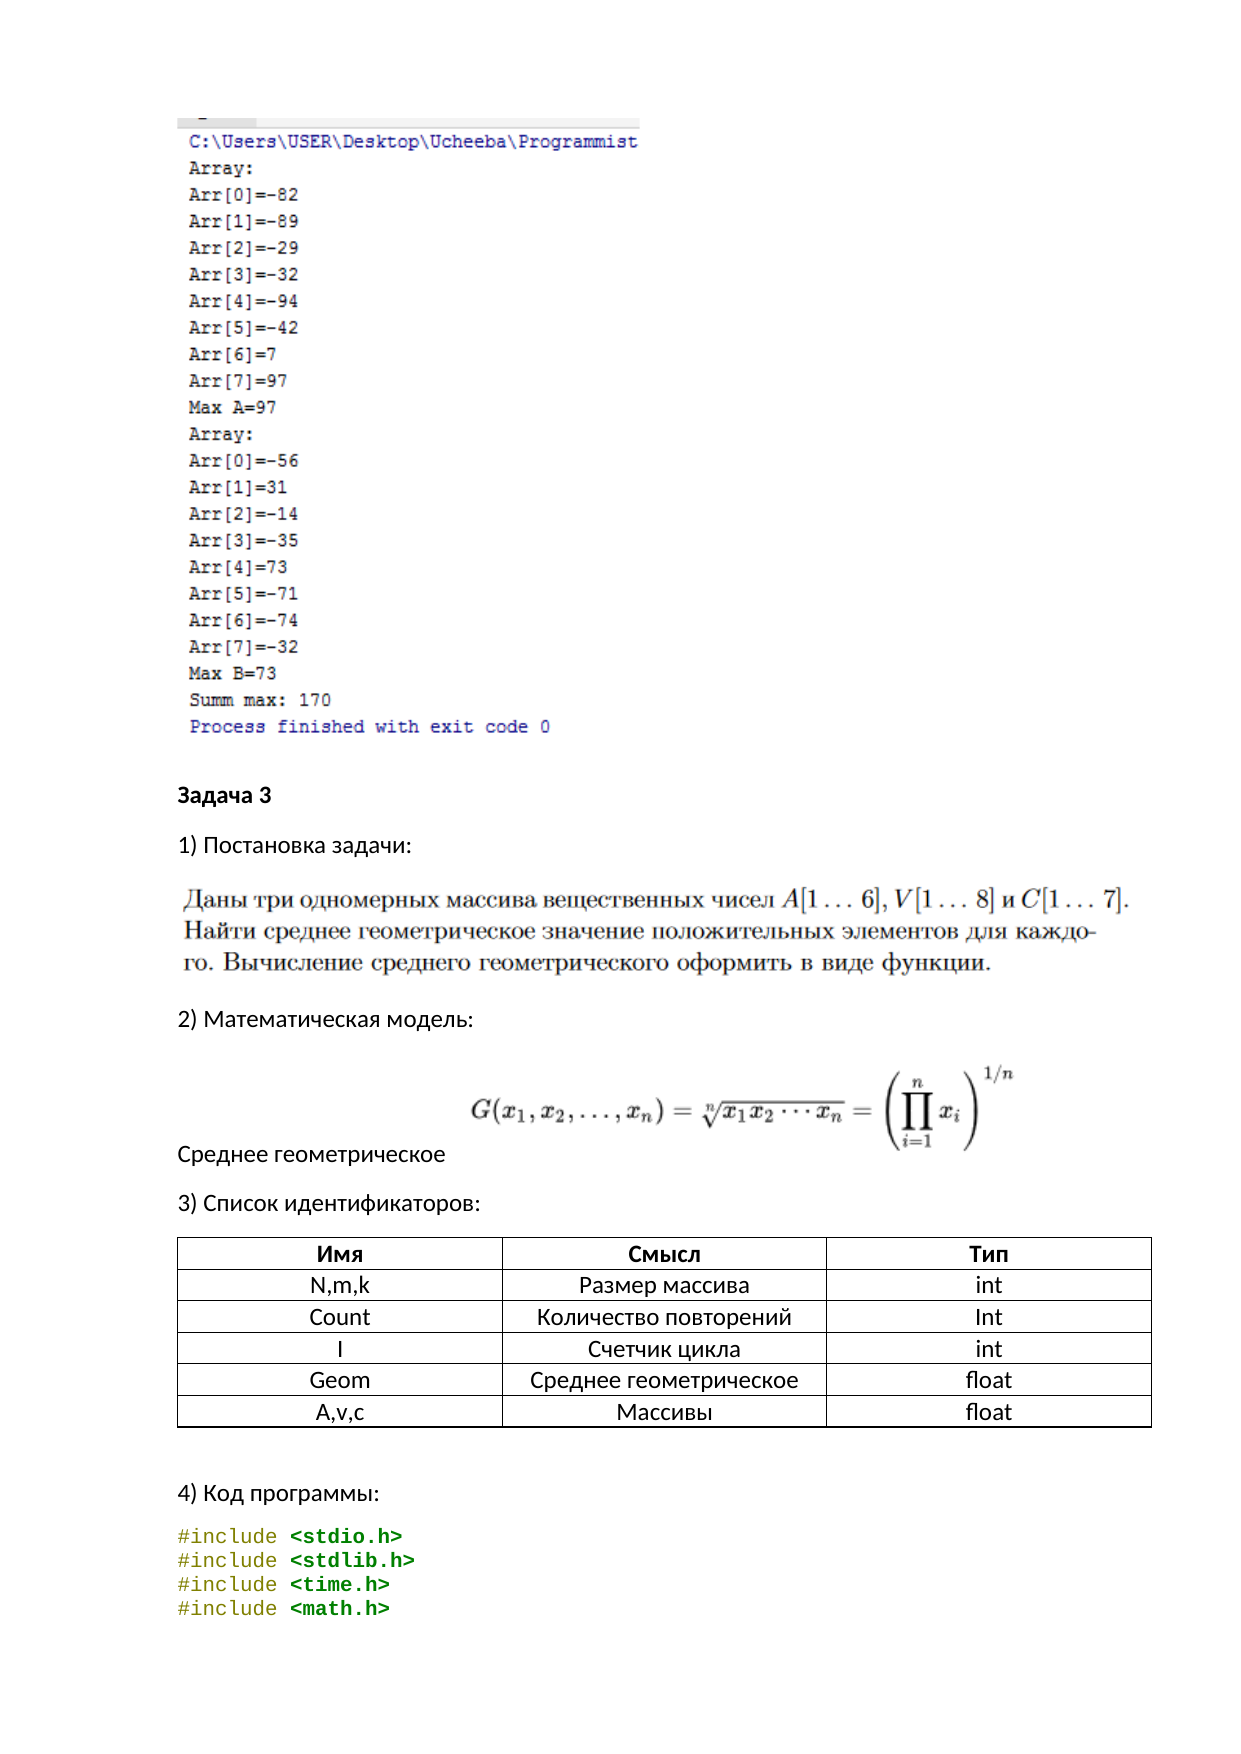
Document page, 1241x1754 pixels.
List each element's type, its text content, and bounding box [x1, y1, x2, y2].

table_cell Массивы [503, 1396, 826, 1426]
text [177, 1527, 1152, 1621]
table_cell Среднее геометрическое [503, 1364, 826, 1395]
table_cell int [827, 1270, 1151, 1300]
table_cell Geom [178, 1364, 502, 1395]
table_cell N,m,k [178, 1270, 502, 1300]
table_header Смысл [503, 1238, 826, 1268]
text 4) Код программы: [177, 1477, 1152, 1507]
picture [177, 878, 1152, 985]
table_header Имя [178, 1238, 502, 1268]
picture [177, 118, 640, 761]
table_header Тип [827, 1238, 1151, 1268]
table_cell I [178, 1333, 502, 1363]
table_cell Count [178, 1301, 502, 1332]
table_cell float [827, 1396, 1151, 1426]
text Задача 3 [177, 779, 1152, 810]
picture [451, 1052, 1044, 1162]
table_cell Размер массива [503, 1270, 826, 1300]
table_cell Счетчик цикла [503, 1333, 826, 1363]
text 2) Математическая модель: [177, 1003, 1152, 1034]
table_cell float [827, 1364, 1151, 1395]
text 3) Список идентификаторов: [177, 1187, 1152, 1218]
text 1) Постановка задачи: [177, 829, 1152, 859]
table_cell Количество повторений [503, 1301, 826, 1332]
table_cell int [827, 1333, 1151, 1363]
table_cell Int [827, 1301, 1151, 1332]
table_cell A,v,c [178, 1396, 502, 1426]
